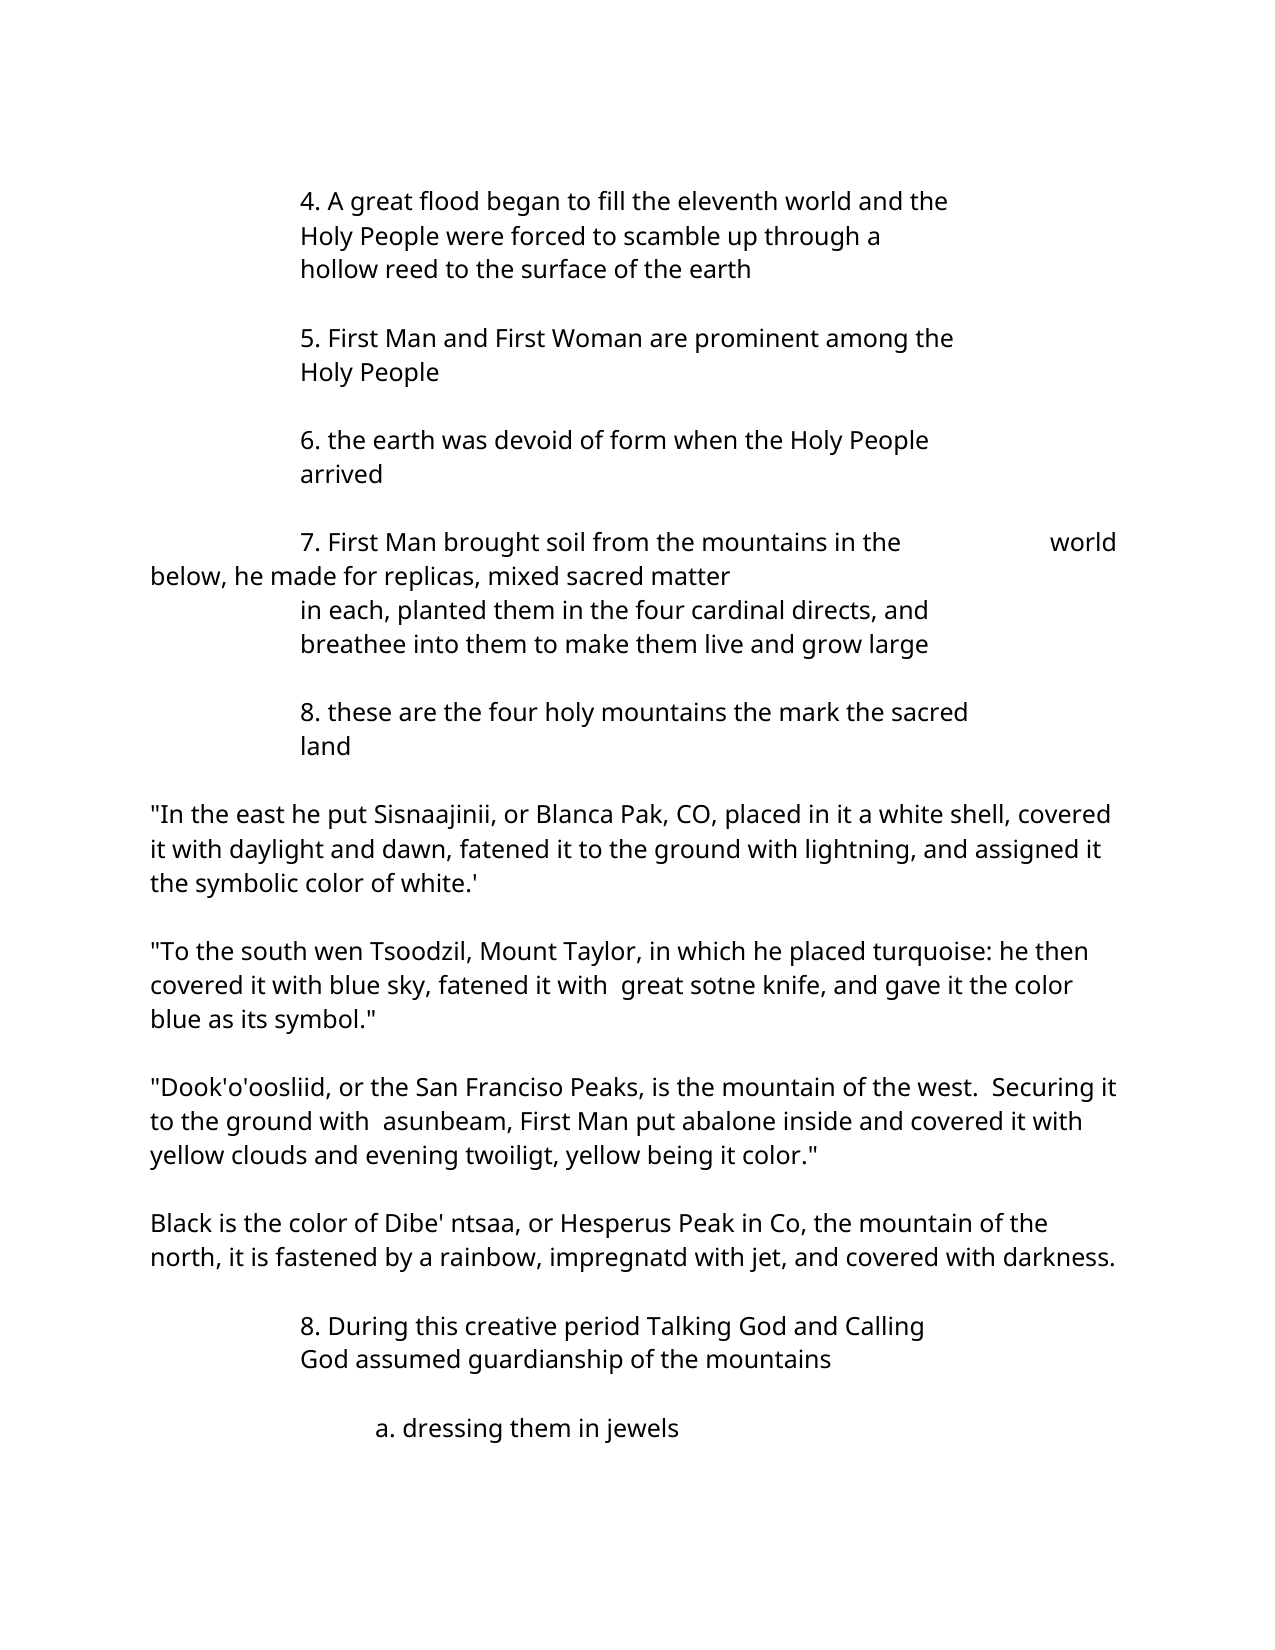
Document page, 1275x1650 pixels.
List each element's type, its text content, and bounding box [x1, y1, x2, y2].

text 8. these are the four holy mountains the mark the sacred [150, 695, 1125, 729]
text "In the east he put Sisnaajinii, or Blanca Pak, CO, placed in it a white shell, covered it with daylight and dawn, fatened it to the ground with lightning, and assigned it the symbolic color of white.' [150, 797, 1125, 899]
text hollow reed to the surface of the earth [150, 252, 1125, 286]
text Black is the color of Dibe' ntsaa, or Hesperus Peak in Co, the mountain of the north, it is fastened by a rainbow, impregnatd with jet, and covered with darkness. [150, 1206, 1125, 1274]
text "To the south wen Tsoodzil, Mount Taylor, in which he placed turquoise: he then covered it with blue sky, fatened it with great sotne knife, and gave it the color blue as its symbol." [150, 933, 1125, 1036]
text God assumed guardianship of the mountains [150, 1342, 1125, 1376]
text 8. During this creative period Talking God and Calling [150, 1308, 1125, 1342]
text Holy People [150, 354, 1125, 388]
text in each, planted them in the four cardinal directs, and [150, 593, 1125, 627]
text arrived [150, 457, 1125, 491]
text Holy People were forced to scamble up through a [150, 218, 1125, 252]
text 7. First Man brought soil from the mountains in the world below, he made for replicas, mixed sacred matter [150, 525, 1125, 593]
text 4. A great flood began to fill the eleventh world and the [150, 184, 1125, 218]
text 6. the earth was devoid of form when the Holy People [150, 422, 1125, 457]
text a. dressing them in jewels [150, 1410, 1125, 1444]
text land [150, 729, 1125, 763]
text 5. First Man and First Woman are prominent among the [150, 320, 1125, 354]
text breathee into them to make them live and grow large [150, 627, 1125, 661]
text "Dook'o'oosliid, or the San Franciso Peaks, is the mountain of the west. Securing it to the ground with asunbeam, First Man put abalone inside and covered it with yellow clouds and evening twoiligt, yellow being it color." [150, 1070, 1125, 1172]
